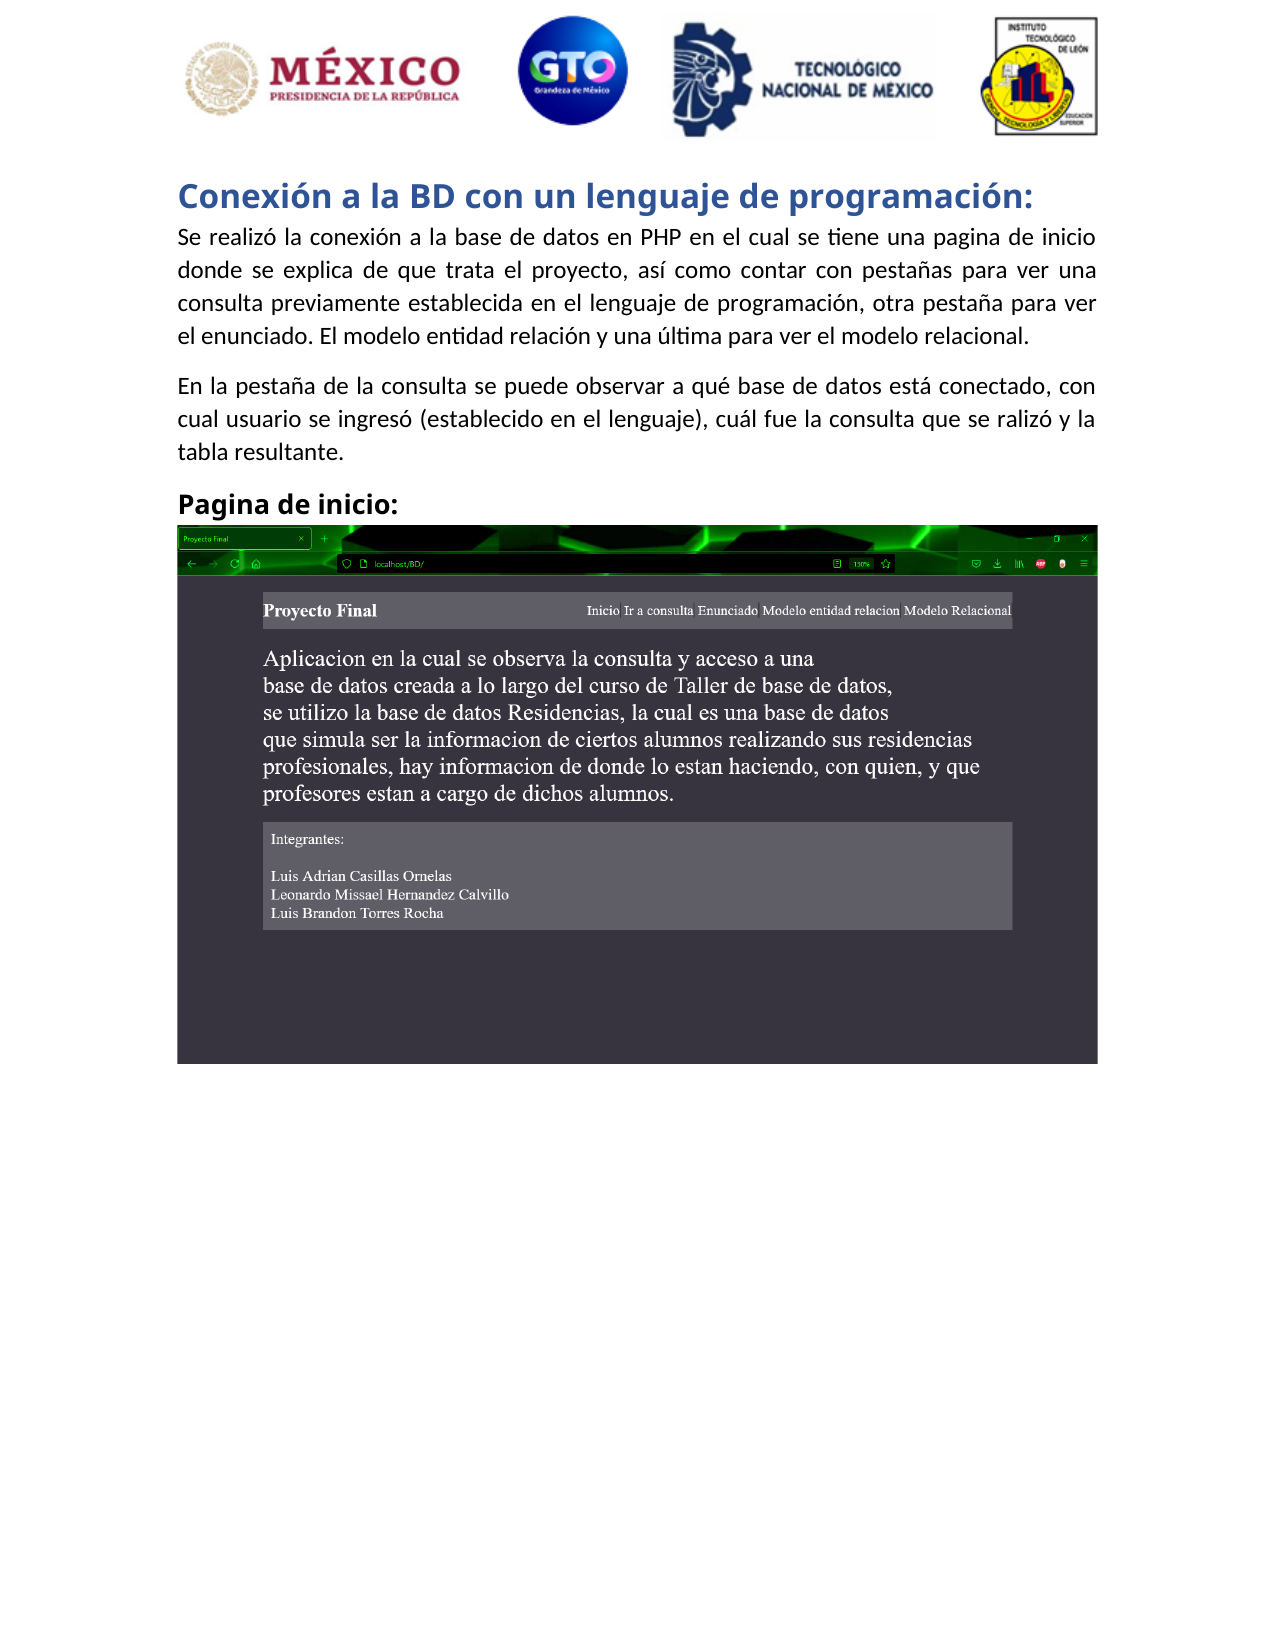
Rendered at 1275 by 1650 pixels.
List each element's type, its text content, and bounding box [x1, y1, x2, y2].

subtitle Conexión a la BD con un lenguaje de programación: [177, 173, 1098, 218]
text Se realizó la conexión a la base de datos en PHP en el cual se tiene una pagina de inicio donde se explica de que trata el proyecto, así como contar con pestañas para ver una consulta previamente establecida en el lenguaje de programación, otra pestaña para ver el enunciado. El modelo entidad relación y una última para ver el modelo relacional. [177, 222, 1098, 351]
picture [177, 525, 1098, 1064]
subtitle Pagina de inicio: [177, 485, 1098, 522]
text En la pestaña de la consulta se puede observar a qué base de datos está conectado, con cual usuario se ingresó (establecido en el lenguaje), cuál fue la consulta que se ralizó y la tabla resultante. [177, 370, 1098, 466]
picture [177, 6, 1098, 147]
